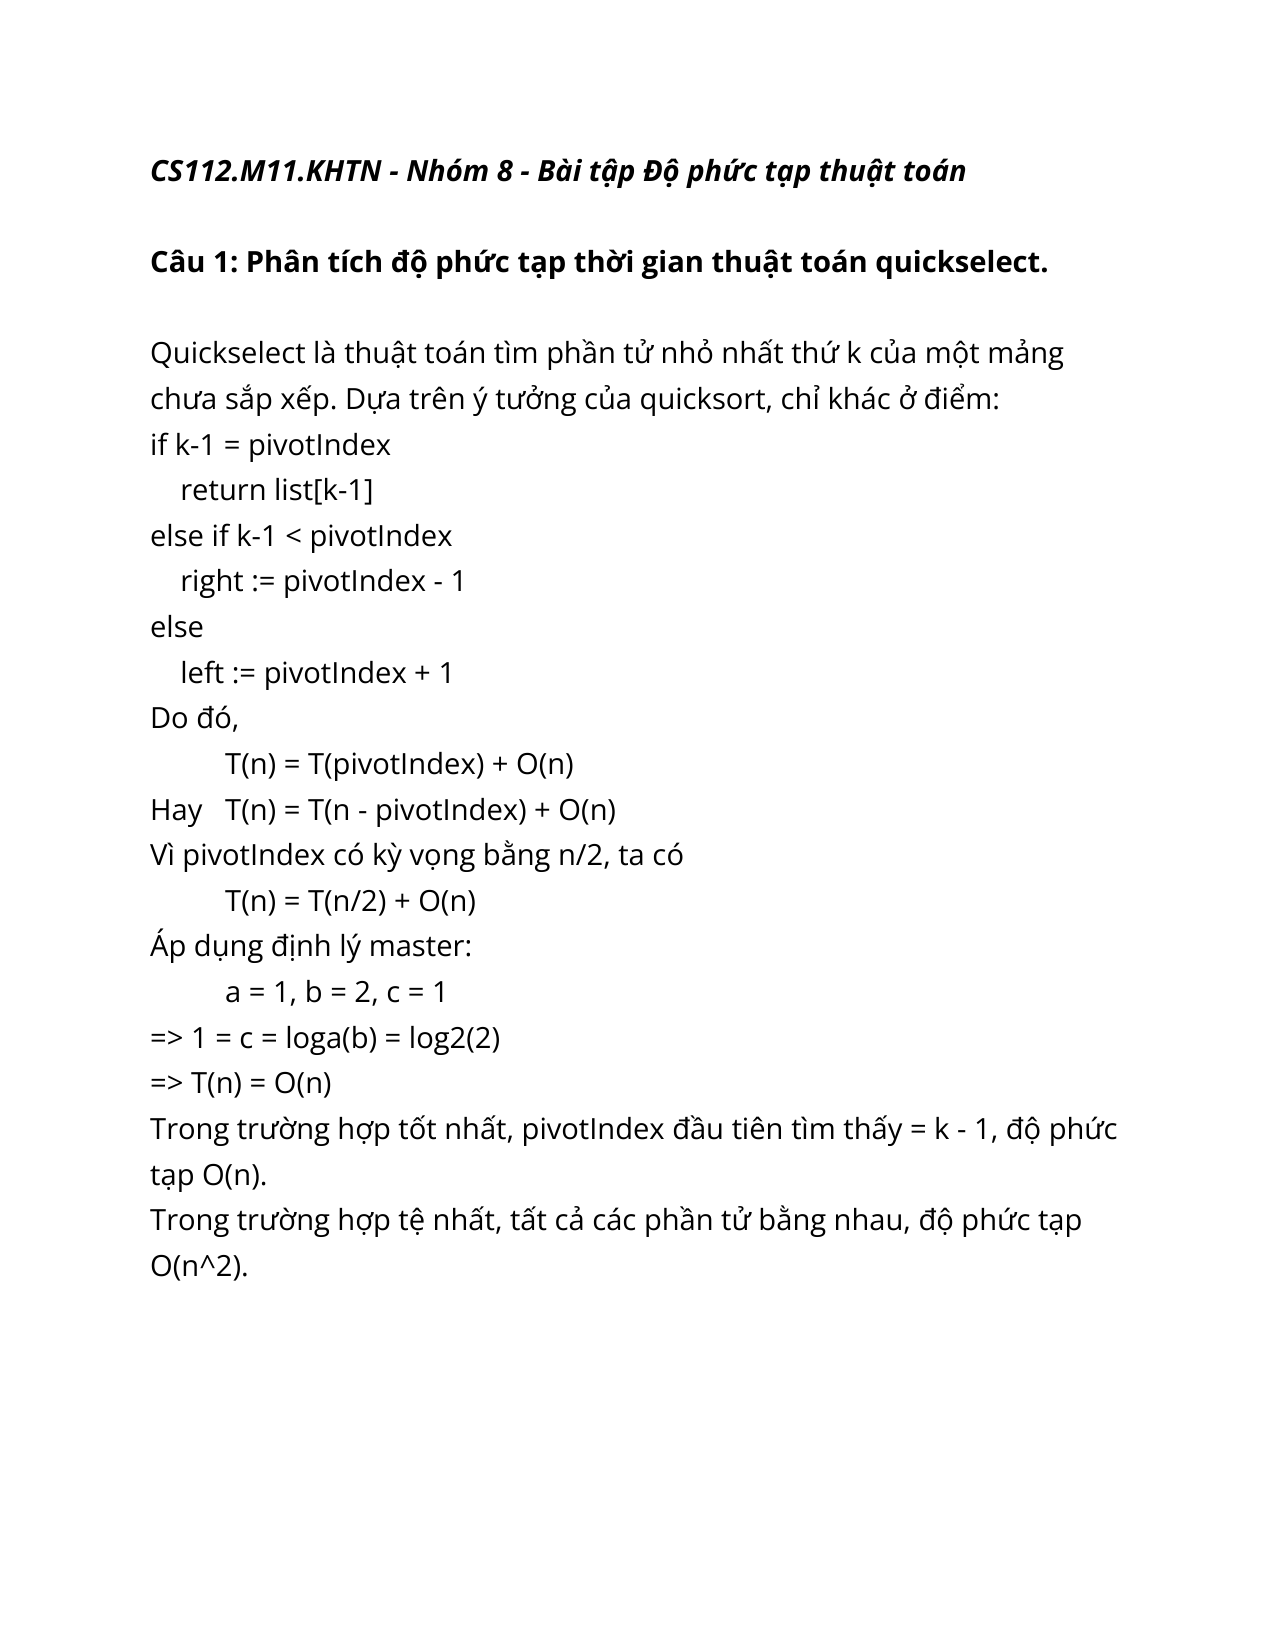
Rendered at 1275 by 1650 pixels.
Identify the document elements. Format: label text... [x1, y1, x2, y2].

text Do đó, [150, 697, 1125, 737]
text Vì pivotIndex có kỳ vọng bằng n/2, ta có [150, 834, 1125, 874]
text => T(n) = O(n) [150, 1062, 1125, 1102]
text left := pivotIndex + 1 [150, 652, 1125, 692]
text Trong trường hợp tệ nhất, tất cả các phần tử bằng nhau, độ phức tạp O(n^2). [150, 1199, 1125, 1285]
text if k-1 = pivotIndex [150, 424, 1125, 463]
text a = 1, b = 2, c = 1 [150, 971, 1125, 1011]
text T(n) = T(n/2) + O(n) [150, 880, 1125, 920]
text return list[k-1] [150, 469, 1125, 509]
text else if k-1 < pivotIndex [150, 515, 1125, 555]
text T(n) = T(pivotIndex) + O(n) [150, 743, 1125, 783]
text CS112.M11.KHTN - Nhóm 8 - Bài tập Độ phức tạp thuật toán [150, 150, 1125, 190]
text else [150, 606, 1125, 646]
text Trong trường hợp tốt nhất, pivotIndex đầu tiên tìm thấy = k - 1, độ phức tạp O(n). [150, 1108, 1125, 1193]
text Quickselect là thuật toán tìm phần tử nhỏ nhất thứ k của một mảng chưa sắp xếp. Dựa trên ý tưởng của quicksort, chỉ khác ở điểm: [150, 332, 1125, 418]
text Áp dụng định lý master: [150, 926, 1125, 965]
text right := pivotIndex - 1 [150, 561, 1125, 600]
text Câu 1: Phân tích độ phức tạp thời gian thuật toán quickselect. [150, 241, 1125, 281]
text Hay T(n) = T(n - pivotIndex) + O(n) [150, 789, 1125, 828]
text => 1 = c = loga(b) = log2(2) [150, 1017, 1125, 1057]
